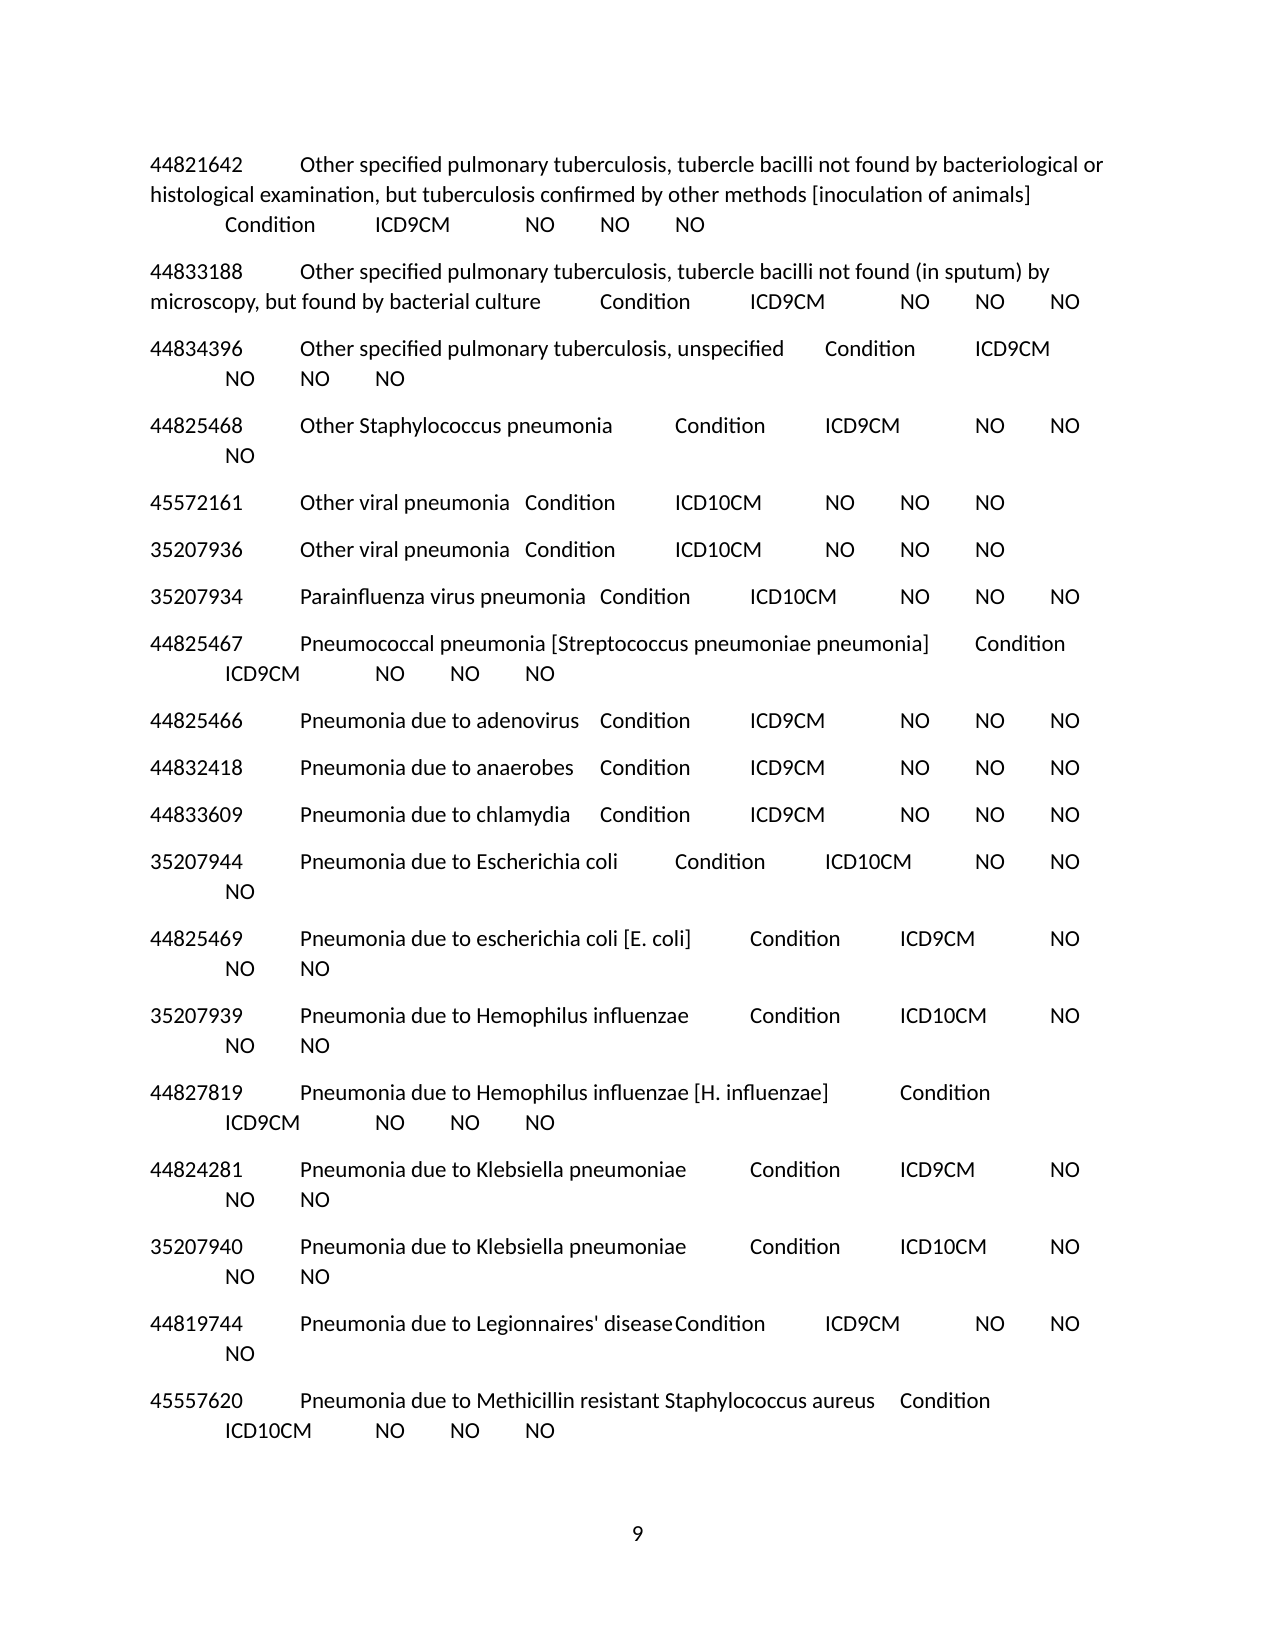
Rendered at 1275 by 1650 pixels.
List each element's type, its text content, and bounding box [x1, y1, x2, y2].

text 35207940 Pneumonia due to Klebsiella pneumoniae Condition ICD10CM NO NO NO [150, 1232, 1125, 1291]
text 35207934 Parainfluenza virus pneumonia Condition ICD10CM NO NO NO [150, 582, 1125, 610]
text 35207936 Other viral pneumonia Condition ICD10CM NO NO NO [150, 535, 1125, 563]
text 44827819 Pneumonia due to Hemophilus influenzae [H. influenzae] Condition ICD9CM NO NO NO [150, 1078, 1125, 1136]
text 44825469 Pneumonia due to escherichia coli [E. coli] Condition ICD9CM NO NO NO [150, 924, 1125, 982]
text 45557620 Pneumonia due to Methicillin resistant Staphylococcus aureus Condition ICD10CM NO NO NO [150, 1386, 1125, 1445]
text 44833188 Other specified pulmonary tuberculosis, tubercle bacilli not found (in sputum) by microscopy, but found by bacterial culture Condition ICD9CM NO NO NO [150, 257, 1125, 316]
text 44832418 Pneumonia due to anaerobes Condition ICD9CM NO NO NO [150, 753, 1125, 781]
text 44819744 Pneumonia due to Legionnaires' disease Condition ICD9CM NO NO NO [150, 1309, 1125, 1368]
text 35207939 Pneumonia due to Hemophilus influenzae Condition ICD10CM NO NO NO [150, 1001, 1125, 1059]
text 44825468 Other Staphylococcus pneumonia Condition ICD9CM NO NO NO [150, 411, 1125, 470]
text 44825466 Pneumonia due to adenovirus Condition ICD9CM NO NO NO [150, 706, 1125, 734]
text 44824281 Pneumonia due to Klebsiella pneumoniae Condition ICD9CM NO NO NO [150, 1155, 1125, 1213]
text 45572161 Other viral pneumonia Condition ICD10CM NO NO NO [150, 488, 1125, 517]
text 44834396 Other specified pulmonary tuberculosis, unspecified Condition ICD9CM NO NO NO [150, 334, 1125, 393]
text 44825467 Pneumococcal pneumonia [Streptococcus pneumoniae pneumonia] Condition ICD9CM NO NO NO [150, 629, 1125, 687]
text 44821642 Other specified pulmonary tuberculosis, tubercle bacilli not found by bacteriological or histological examination, but tuberculosis confirmed by other methods [inoculation of animals] Condition ICD9CM NO NO NO [150, 150, 1125, 238]
text 44833609 Pneumonia due to chlamydia Condition ICD9CM NO NO NO [150, 800, 1125, 828]
text 35207944 Pneumonia due to Escherichia coli Condition ICD10CM NO NO NO [150, 847, 1125, 905]
